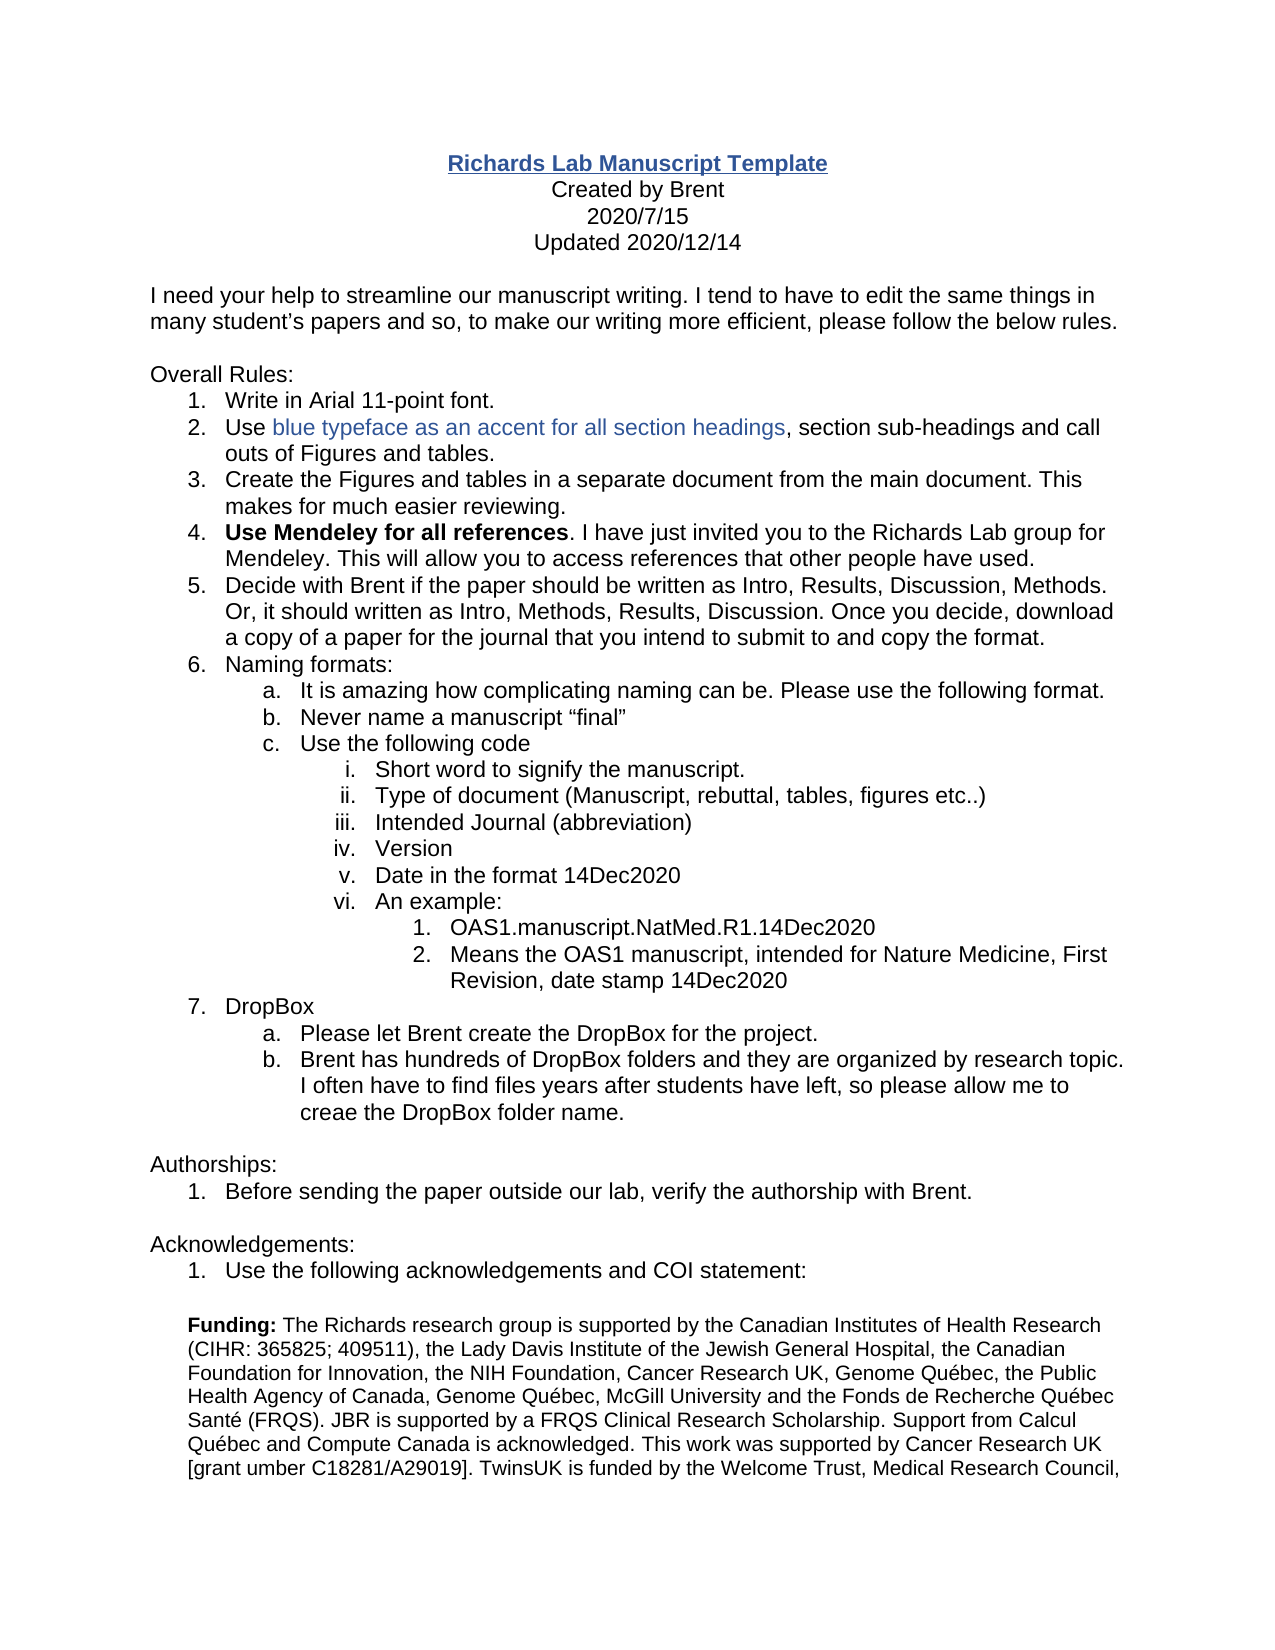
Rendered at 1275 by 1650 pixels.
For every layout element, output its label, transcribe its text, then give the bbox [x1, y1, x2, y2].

text I need your help to streamline our manuscript writing. I tend to have to edit the same things in many student’s papers and so, to make our writing more efficient, please follow the below rules. [150, 282, 1125, 334]
list Please let Brent create the DropBox for the project. [262, 1020, 1125, 1046]
list Brent has hundreds of DropBox folders and they are organized by research topic. I often have to find files years after students have left, so please allow me to creae the DropBox folder name. [262, 1046, 1125, 1125]
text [187, 1312, 1125, 1480]
list Type of document (Manuscript, rebuttal, tables, figures etc..) [356, 782, 1125, 809]
list Version [356, 835, 1125, 862]
list Use blue typeface as an accent for all section headings, section sub-headings and call outs of Figures and tables. [187, 413, 1125, 466]
list Short word to signify the manuscript. [356, 756, 1125, 782]
text Acknowledgements: [150, 1231, 1125, 1257]
list Means the OAS1 manuscript, intended for Nature Medicine, First Revision, date stamp 14Dec2020 [412, 941, 1125, 993]
list OAS1.manuscript.NatMed.R1.14Dec2020 [412, 914, 1125, 941]
list Intended Journal (abbreviation) [356, 809, 1125, 835]
text Overall Rules: [150, 361, 1125, 387]
list Use the following acknowledgements and COI statement: [187, 1257, 1125, 1283]
list Write in Arial 11-point font. [187, 387, 1125, 413]
list Decide with Brent if the paper should be written as Intro, Results, Discussion, Methods. Or, it should written as Intro, Methods, Results, Discussion. Once you decide, download a copy of a paper for the journal that you intend to submit to and copy the format. [187, 572, 1125, 651]
list Create the Figures and tables in a separate document from the main document. This makes for much easier reviewing. [187, 466, 1125, 519]
list Never name a manuscript “final” [262, 703, 1125, 730]
list DropBox [187, 993, 1125, 1020]
text 2020/7/15 [150, 203, 1125, 229]
text Authorships: [150, 1151, 1125, 1178]
text Updated 2020/12/14 [150, 229, 1125, 255]
text Created by Brent [150, 176, 1125, 203]
list Use Mendeley for all references. I have just invited you to the Richards Lab group for Mendeley. This will allow you to access references that other people have used. [187, 519, 1125, 572]
list It is amazing how complicating naming can be. Please use the following format. [262, 677, 1125, 703]
list Date in the format 14Dec2020 [356, 862, 1125, 888]
list Use the following code [262, 730, 1125, 756]
list An example: [356, 888, 1125, 914]
list Naming formats: [187, 651, 1125, 677]
text Richards Lab Manuscript Template [150, 150, 1125, 176]
list Before sending the paper outside our lab, verify the authorship with Brent. [187, 1178, 1125, 1204]
